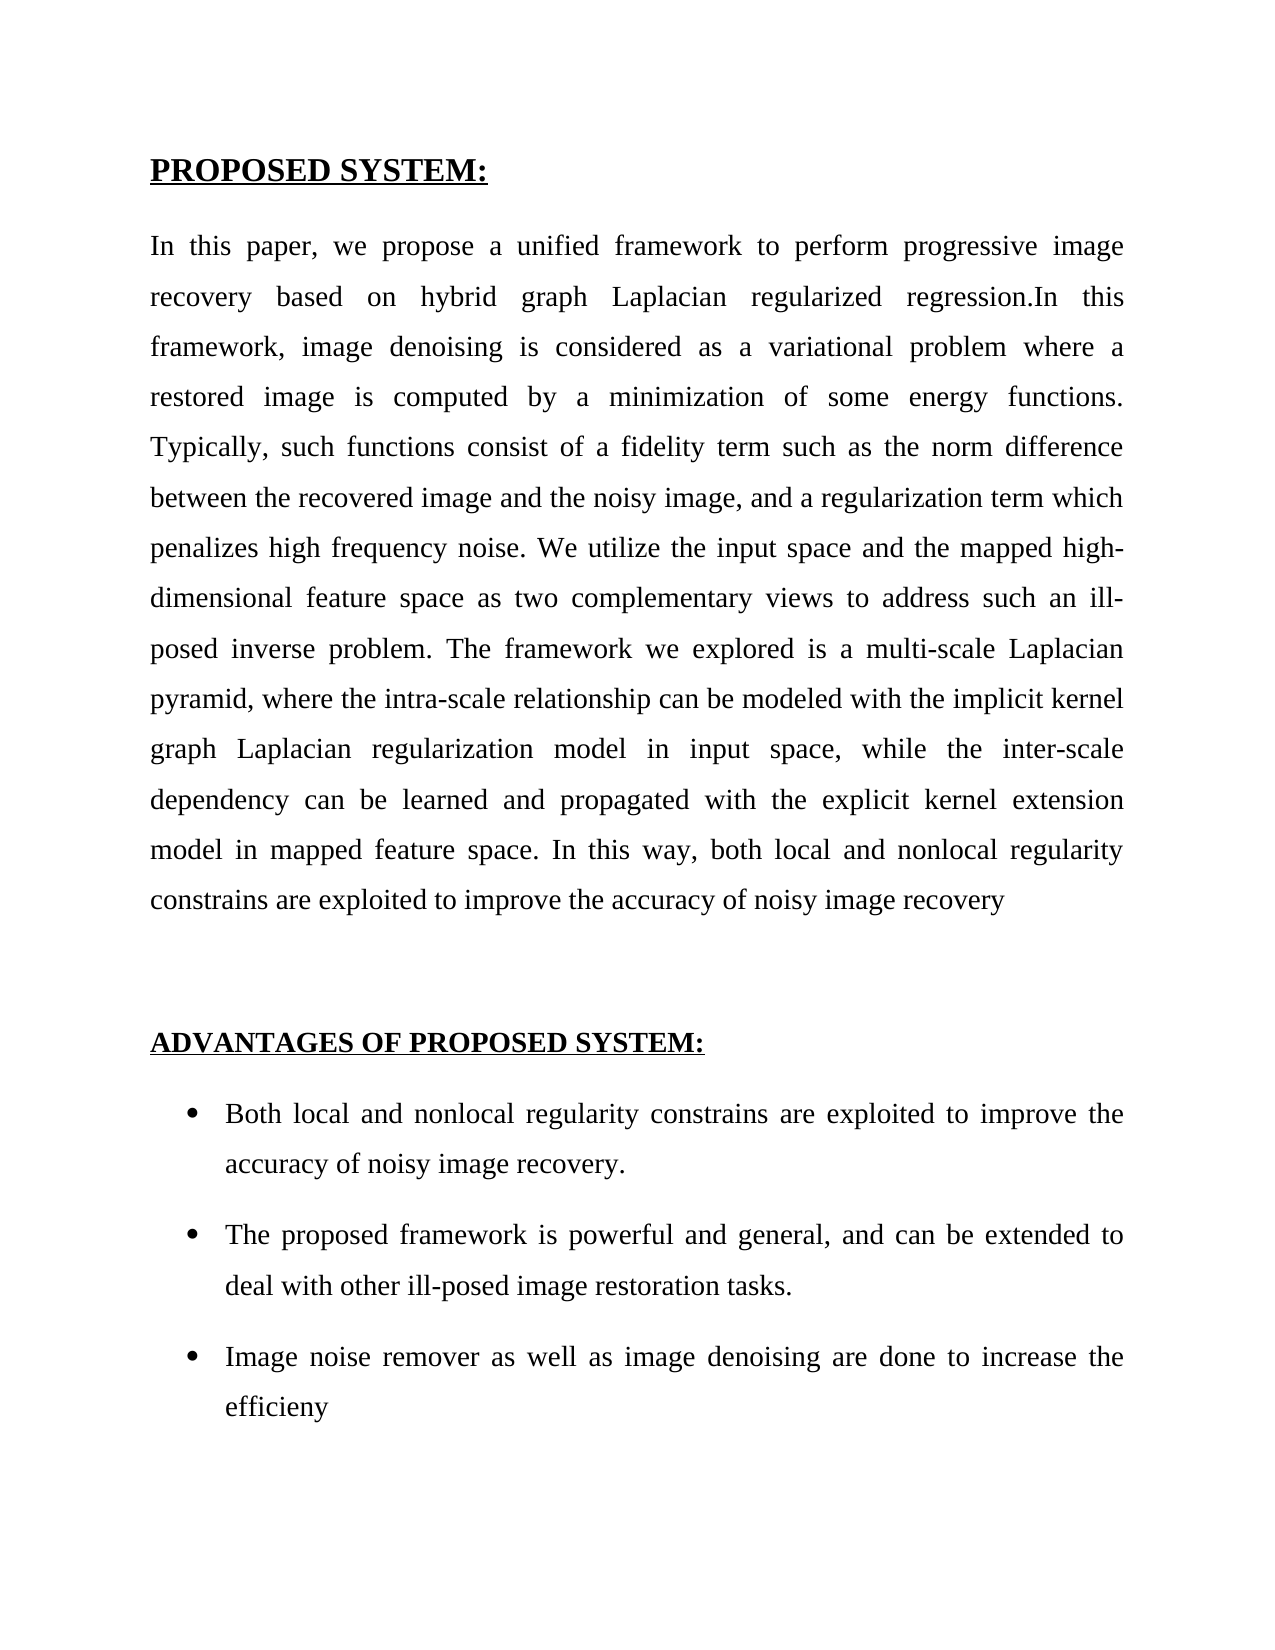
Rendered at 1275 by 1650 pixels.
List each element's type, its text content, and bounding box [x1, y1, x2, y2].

list The proposed framework is powerful and general, and can be extended to deal with other ill-posed image restoration tasks. [187, 1217, 1125, 1301]
list Image noise remover as well as image denoising are done to increase the efficieny [187, 1339, 1125, 1423]
text PROPOSED SYSTEM: [150, 150, 1125, 188]
text ADVANTAGES OF PROPOSED SYSTEM: [150, 1025, 1125, 1058]
list Both local and nonlocal regularity constrains are exploited to improve the accuracy of noisy image recovery. [187, 1096, 1125, 1180]
text In this paper, we propose a unified framework to perform progressive image recovery based on hybrid graph Laplacian regularized regression.In this framework, image denoising is considered as a variational problem where a restored image is computed by a minimization of some energy functions. Typically, such functions consist of a fidelity term such as the norm difference between the recovered image and the noisy image, and a regularization term which penalizes high frequency noise. We utilize the input space and the mapped high-dimensional feature space as two complementary views to address such an ill-posed inverse problem. The framework we explored is a multi-scale Laplacian pyramid, where the intra-scale relationship can be modeled with the implicit kernel graph Laplacian regularization model in input space, while the inter-scale dependency can be learned and propagated with the explicit kernel extension model in mapped feature space. In this way, both local and nonlocal regularity constrains are exploited to improve the accuracy of noisy image recovery [150, 228, 1125, 916]
